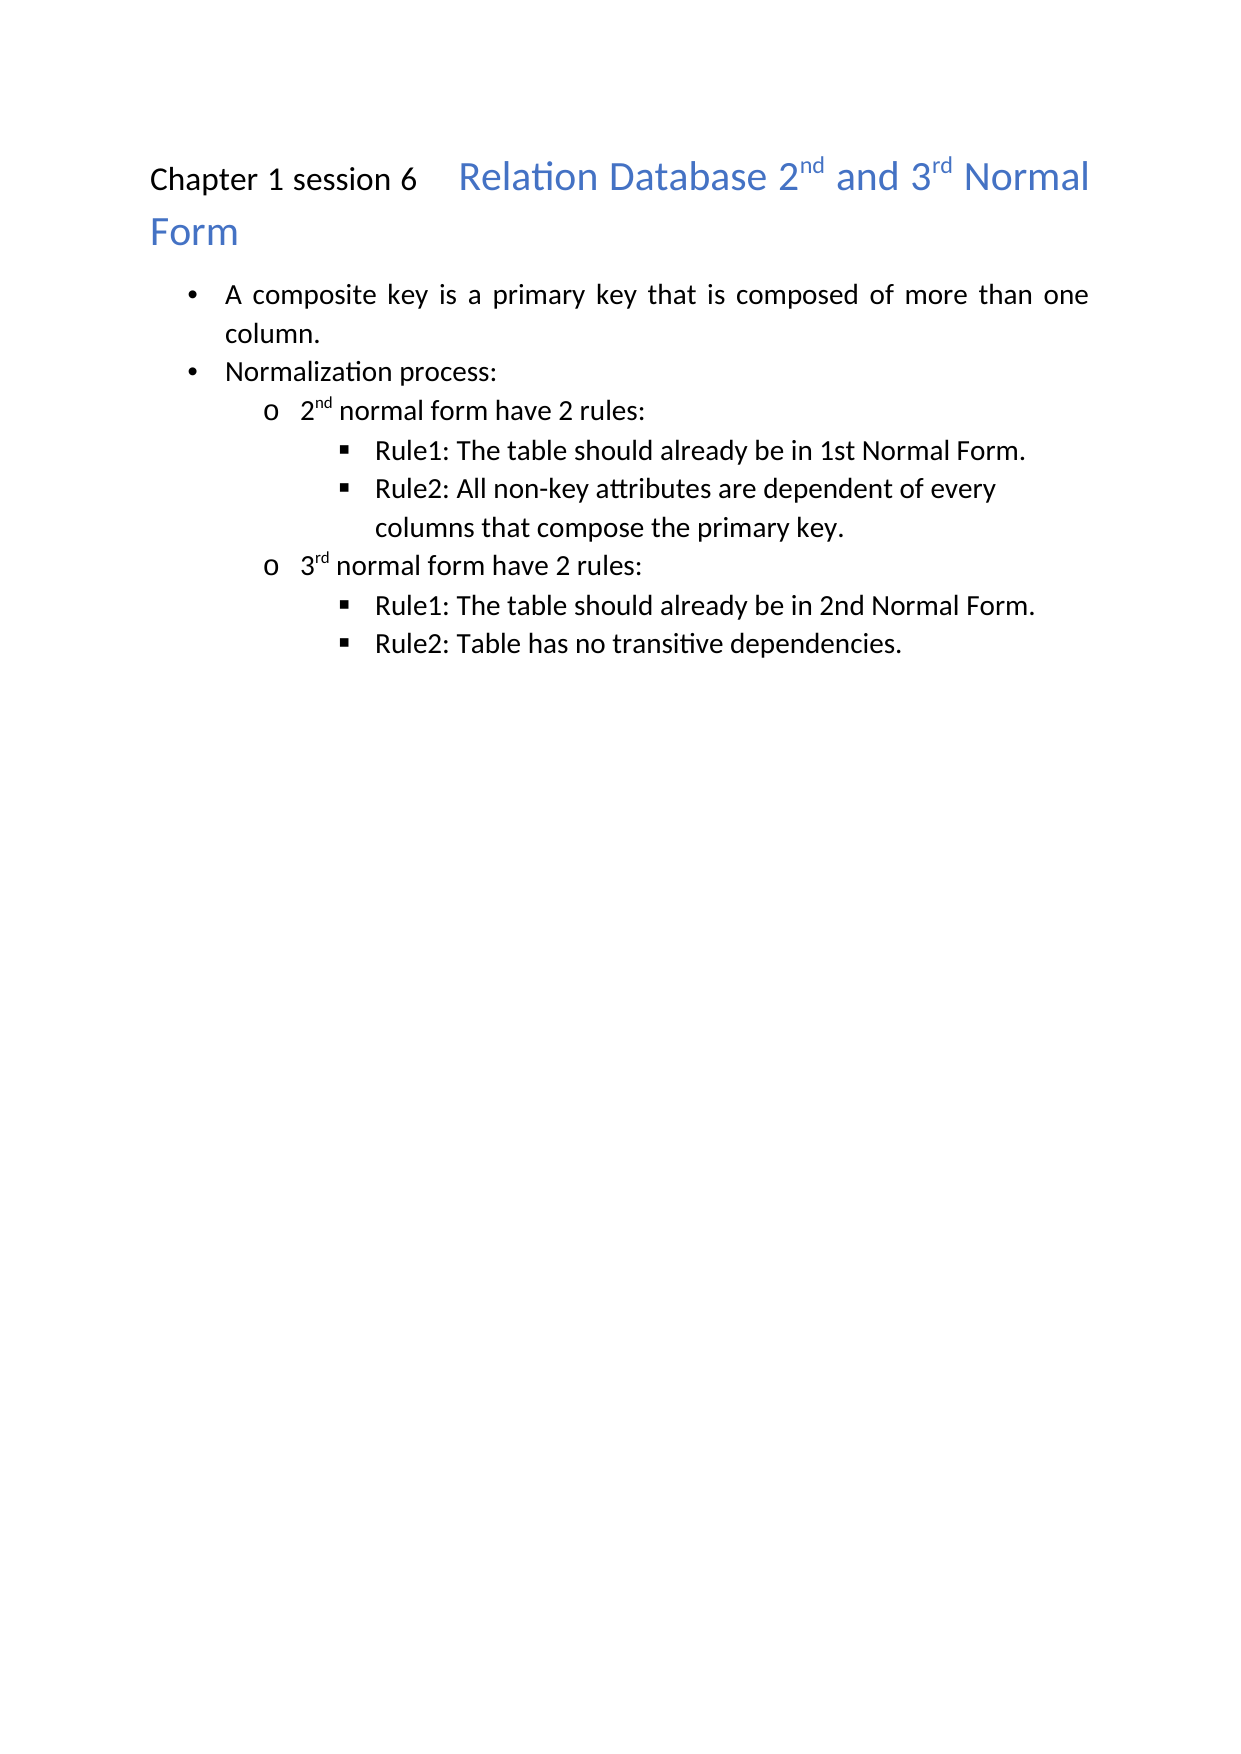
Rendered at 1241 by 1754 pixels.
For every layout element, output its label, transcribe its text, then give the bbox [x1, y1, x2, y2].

list Rule1: The table should already be in 2nd Normal Form. [337, 587, 1090, 623]
list Rule1: The table should already be in 1st Normal Form. [337, 432, 1090, 467]
list Rule2: All non-key attributes are dependent of every columns that compose the primary key. [337, 470, 1090, 544]
text Chapter 1 session 6 Relation Database 2nd and 3rd Normal Form [150, 150, 1090, 256]
list 2nd normal form have 2 rules: [262, 392, 1090, 429]
list A composite key is a primary key that is composed of more than one column. [187, 276, 1090, 351]
list Rule2: Table has no transitive dependencies. [337, 626, 1090, 661]
list 3rd normal form have 2 rules: [262, 547, 1090, 584]
list Normalization process: [187, 353, 1090, 389]
